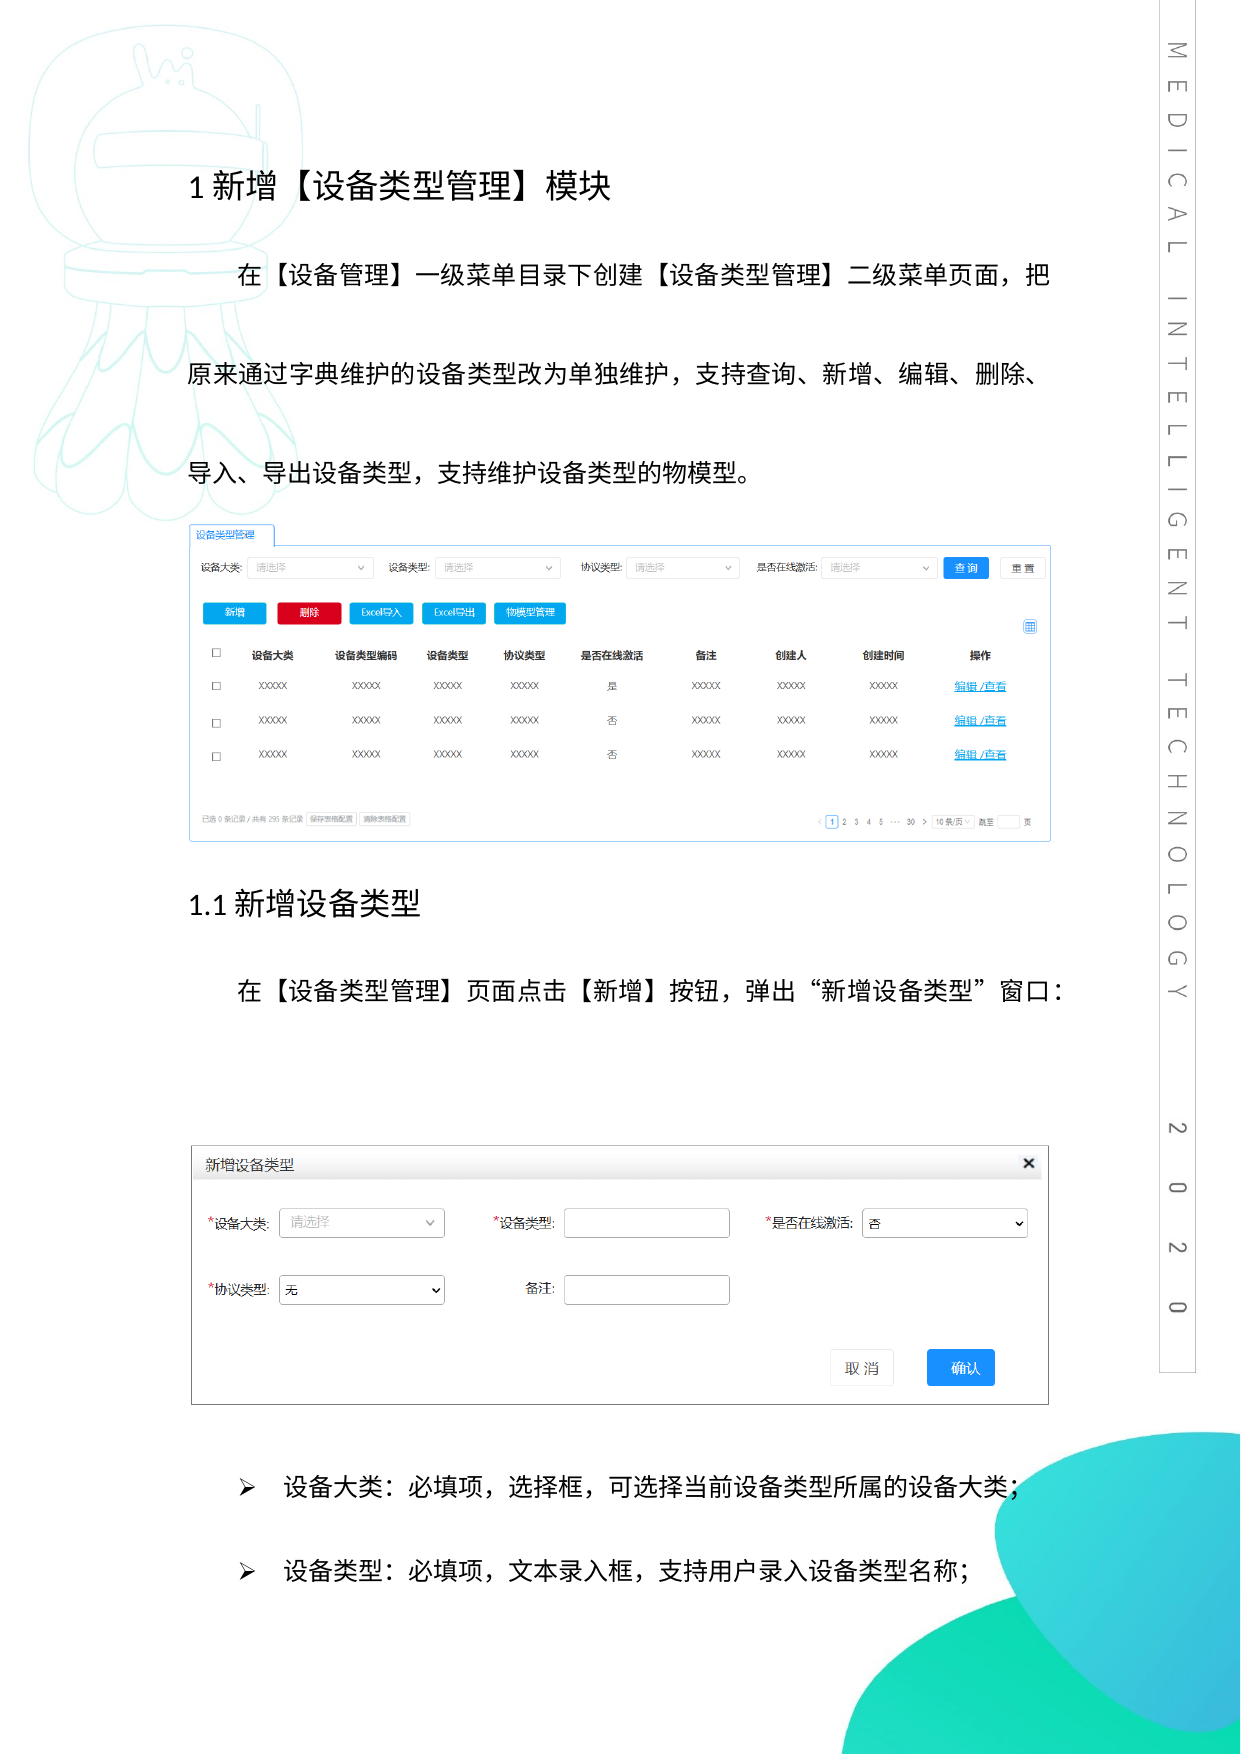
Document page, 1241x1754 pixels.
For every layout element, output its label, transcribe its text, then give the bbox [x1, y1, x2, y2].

list 设备大类：必填项，选择框，可选择当前设备类型所属的设备大类； [237, 1453, 1053, 1519]
text 在【设备管理】一级菜单目录下创建【设备类型管理】二级菜单页面，把原来通过字典维护的设备类型改为单独维护，支持查询、新增、编辑、删除、导入、导出设备类型，支持维护设备类型的物模型。 [187, 241, 1053, 505]
text 新增设备类型 [187, 868, 1053, 934]
list 设备类型：必填项，文本录入框，支持用户录入设备类型名称； [237, 1537, 1053, 1603]
text 新增【设备类型管理】模块 [187, 151, 1053, 217]
picture [0, 0, 1241, 1754]
text 在【设备类型管理】页面点击【新增】按钮，弹出“新增设备类型”窗口： [187, 957, 1053, 1122]
